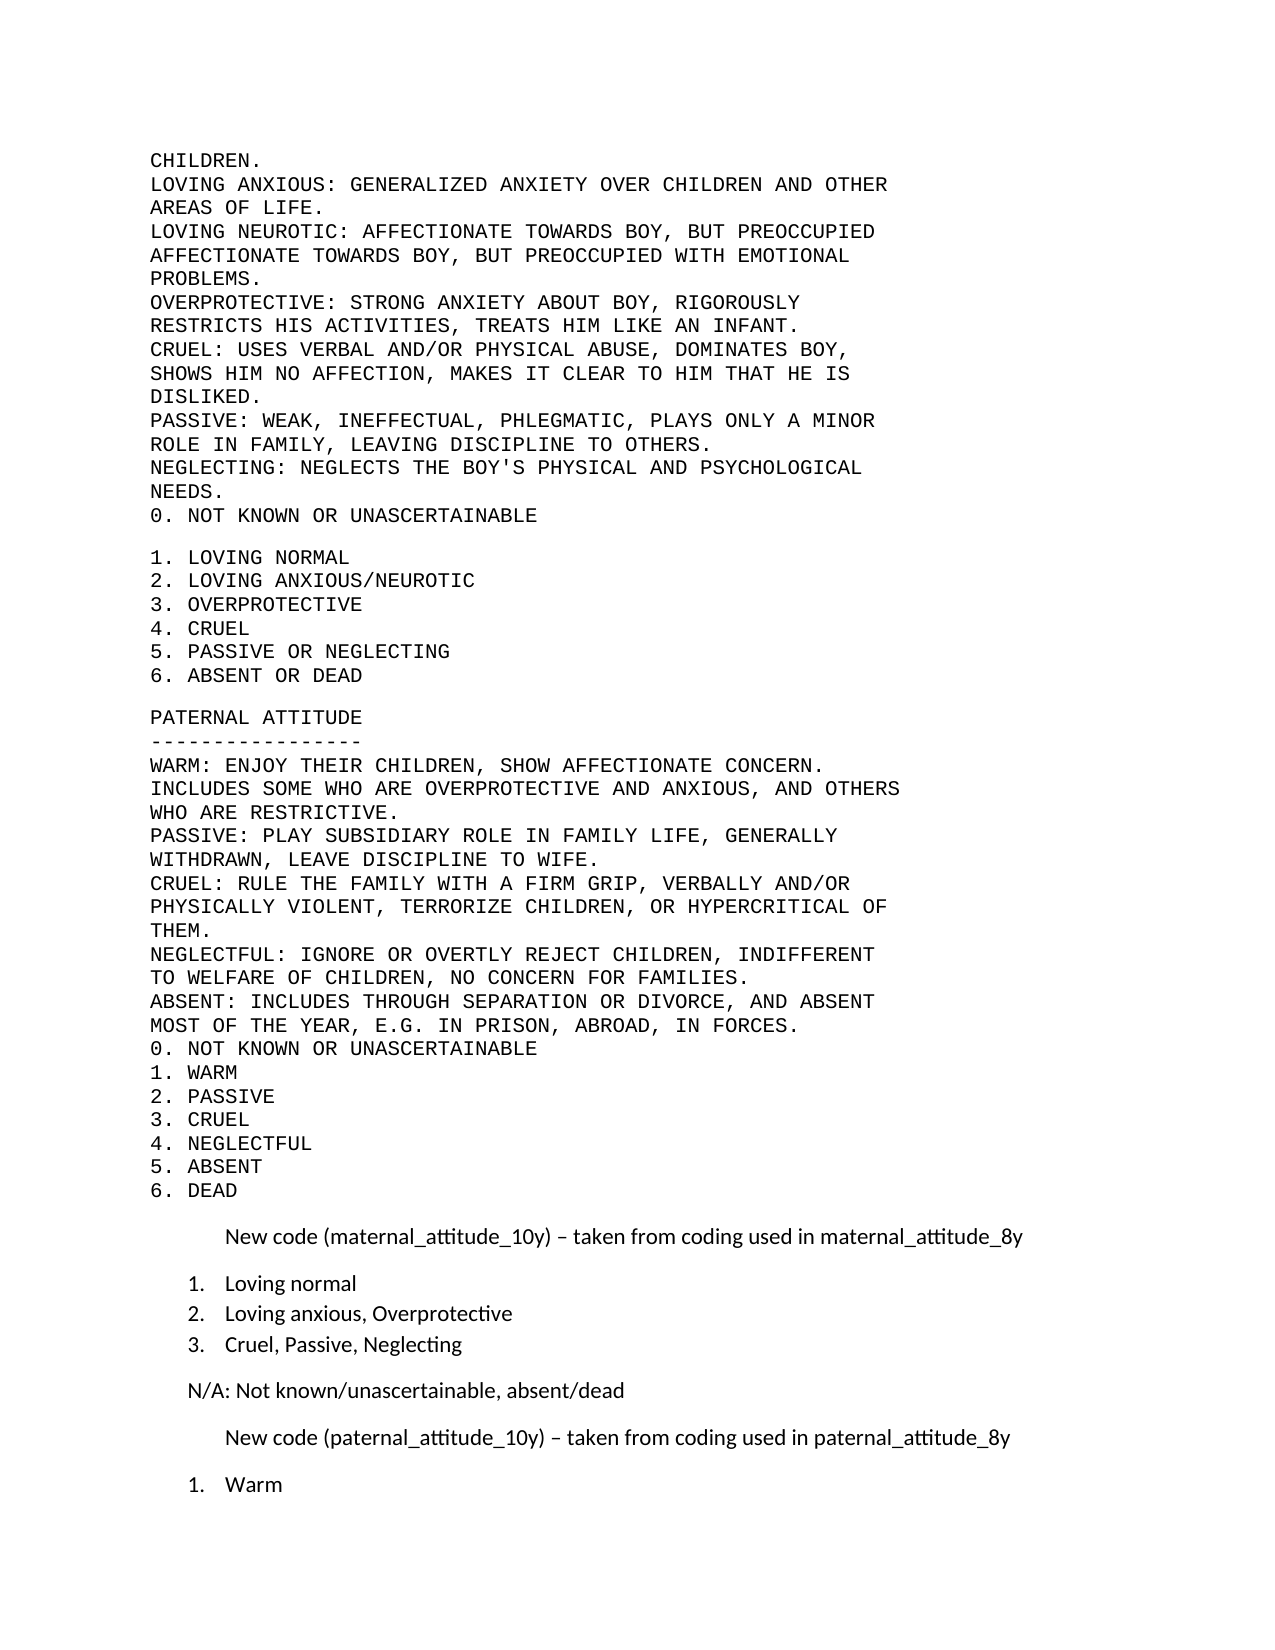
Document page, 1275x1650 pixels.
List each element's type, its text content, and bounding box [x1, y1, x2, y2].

text 2. LOVING ANXIOUS/NEUROTIC [150, 571, 1125, 594]
list Loving normal [187, 1269, 1125, 1297]
text WARM: ENJOY THEIR CHILDREN, SHOW AFFECTIONATE CONCERN. [150, 754, 1125, 778]
text WHO ARE RESTRICTIVE. [150, 802, 1125, 826]
text CRUEL: RULE THE FAMILY WITH A FIRM GRIP, VERBALLY AND/OR [150, 873, 1125, 896]
text LOVING NEUROTIC: AFFECTIONATE TOWARDS BOY, BUT PREOCCUPIED [150, 221, 1125, 244]
text 3. CRUEL [150, 1109, 1125, 1133]
text NEGLECTFUL: IGNORE OR OVERTLY REJECT CHILDREN, INDIFFERENT [150, 944, 1125, 967]
text 1. WARM [150, 1062, 1125, 1086]
text 6. ABSENT OR DEAD [150, 665, 1125, 689]
text INCLUDES SOME WHO ARE OVERPROTECTIVE AND ANXIOUS, AND OTHERS [150, 778, 1125, 802]
text DISLIKED. [150, 386, 1125, 410]
text 5. PASSIVE OR NEGLECTING [150, 641, 1125, 665]
list Warm [187, 1470, 1125, 1498]
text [187, 1377, 1125, 1404]
text NEGLECTING: NEGLECTS THE BOY'S PHYSICAL AND PSYCHOLOGICAL [150, 457, 1125, 481]
text OVERPROTECTIVE: STRONG ANXIETY ABOUT BOY, RIGOROUSLY [150, 292, 1125, 316]
text AREAS OF LIFE. [150, 197, 1125, 221]
text CHILDREN. [150, 150, 1125, 174]
list Cruel, Passive, Neglecting [187, 1330, 1125, 1358]
text RESTRICTS HIS ACTIVITIES, TREATS HIM LIKE AN INFANT. [150, 316, 1125, 339]
text PROBLEMS. [150, 268, 1125, 292]
text 2. PASSIVE [150, 1086, 1125, 1109]
text LOVING ANXIOUS: GENERALIZED ANXIETY OVER CHILDREN AND OTHER [150, 174, 1125, 197]
text 4. NEGLECTFUL [150, 1133, 1125, 1157]
text ----------------- [150, 731, 1125, 754]
text 3. OVERPROTECTIVE [150, 594, 1125, 618]
text 0. NOT KNOWN OR UNASCERTAINABLE [150, 1038, 1125, 1062]
text 1. LOVING NORMAL [150, 547, 1125, 571]
text ROLE IN FAMILY, LEAVING DISCIPLINE TO OTHERS. [150, 434, 1125, 457]
text MOST OF THE YEAR, E.G. IN PRISON, ABROAD, IN FORCES. [150, 1015, 1125, 1038]
text 5. ABSENT [150, 1157, 1125, 1180]
text SHOWS HIM NO AFFECTION, MAKES IT CLEAR TO HIM THAT HE IS [150, 363, 1125, 386]
text 4. CRUEL [150, 618, 1125, 641]
text PASSIVE: WEAK, INEFFECTUAL, PHLEGMATIC, PLAYS ONLY A MINOR [150, 410, 1125, 434]
text New code (maternal_attitude_10y) – taken from coding used in maternal_attitude_8y [150, 1222, 1125, 1250]
text NEEDS. [150, 481, 1125, 505]
list Loving anxious, Overprotective [187, 1299, 1125, 1327]
text PASSIVE: PLAY SUBSIDIARY ROLE IN FAMILY LIFE, GENERALLY [150, 826, 1125, 849]
text ABSENT: INCLUDES THROUGH SEPARATION OR DIVORCE, AND ABSENT [150, 991, 1125, 1015]
text PHYSICALLY VIOLENT, TERRORIZE CHILDREN, OR HYPERCRITICAL OF [150, 896, 1125, 920]
text AFFECTIONATE TOWARDS BOY, BUT PREOCCUPIED WITH EMOTIONAL [150, 244, 1125, 268]
text TO WELFARE OF CHILDREN, NO CONCERN FOR FAMILIES. [150, 967, 1125, 991]
text 0. NOT KNOWN OR UNASCERTAINABLE [150, 505, 1125, 528]
text CRUEL: USES VERBAL AND/OR PHYSICAL ABUSE, DOMINATES BOY, [150, 339, 1125, 363]
text New code (paternal_attitude_10y) – taken from coding used in paternal_attitude_8y [150, 1423, 1125, 1451]
text WITHDRAWN, LEAVE DISCIPLINE TO WIFE. [150, 849, 1125, 873]
text 6. DEAD [150, 1180, 1125, 1204]
text PATERNAL ATTITUDE [150, 707, 1125, 731]
text THEM. [150, 920, 1125, 944]
